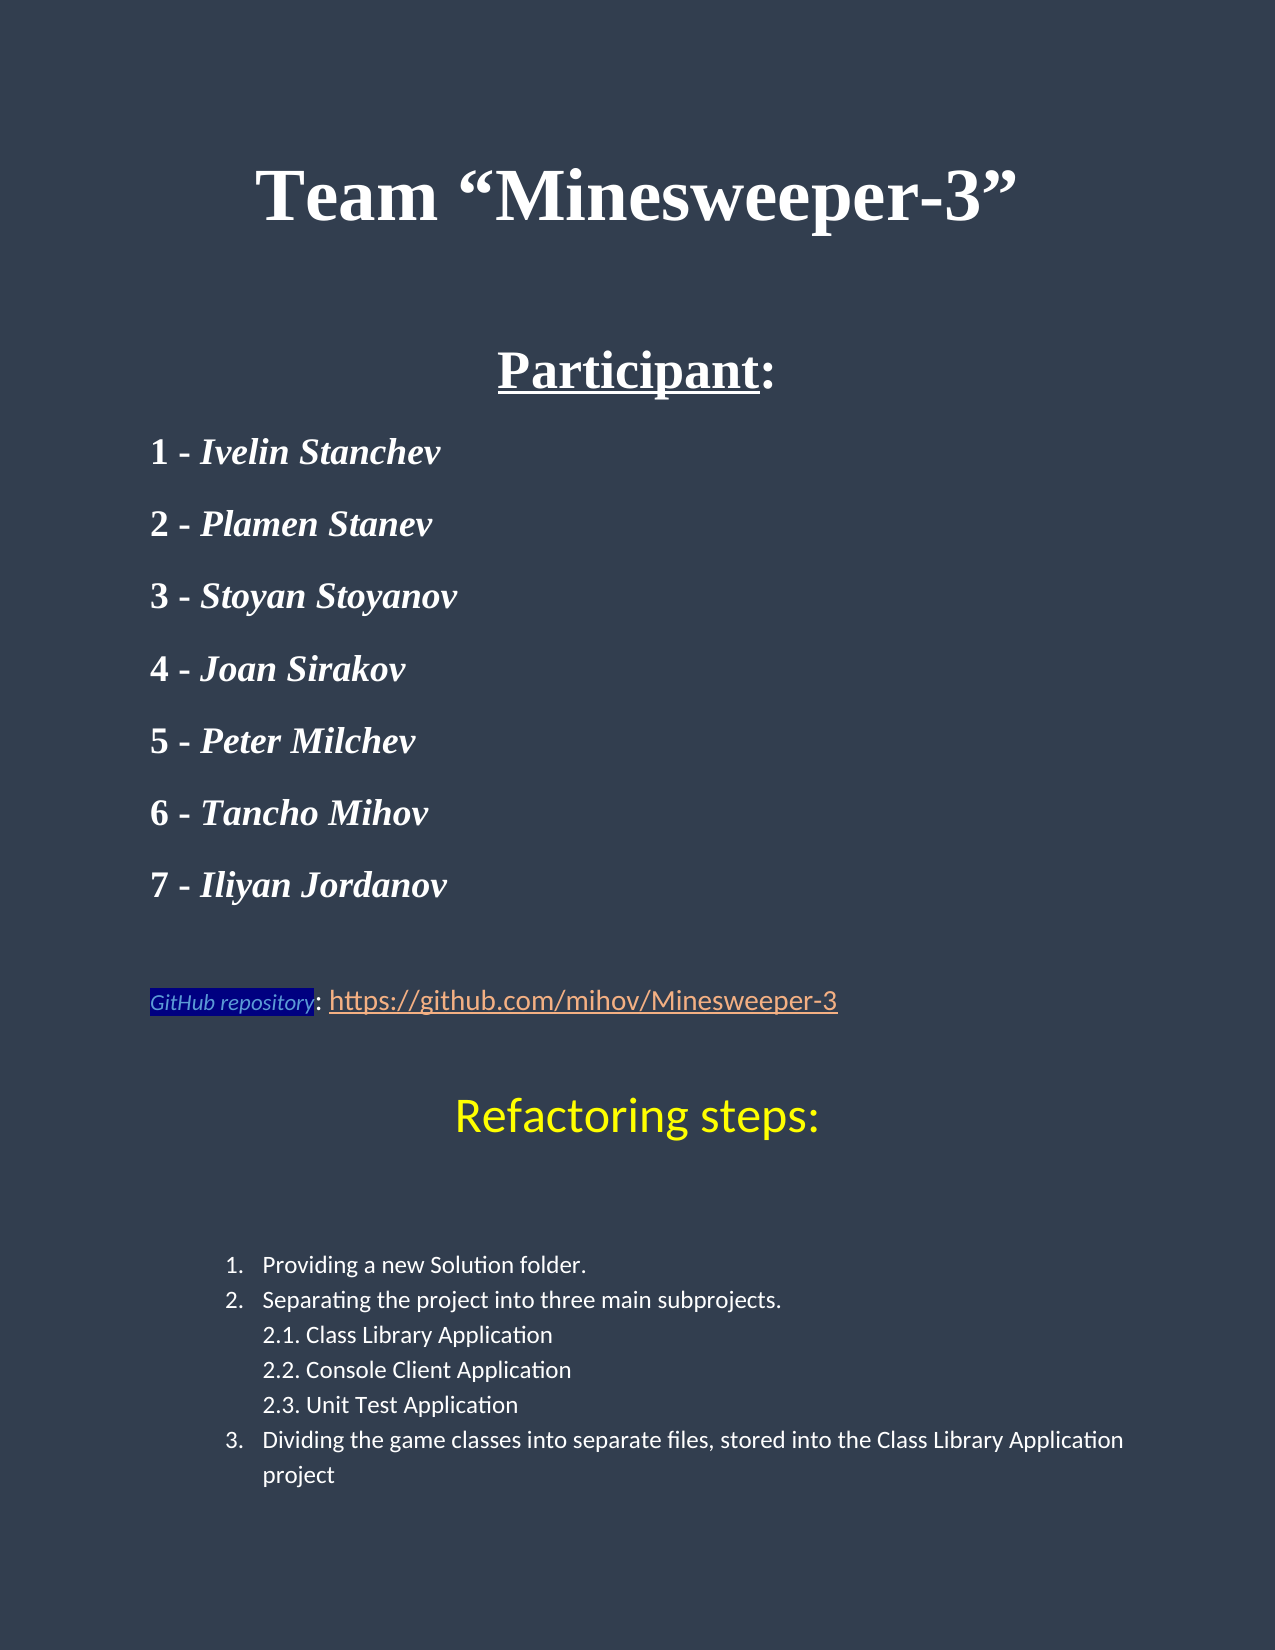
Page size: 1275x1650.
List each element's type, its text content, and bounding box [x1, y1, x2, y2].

subtitle Team “Minesweeper-3” [150, 150, 1125, 236]
subtitle 3 - Stoyan Stoyanov [150, 574, 1125, 617]
subtitle 7 - Iliyan Jordanov [150, 863, 1125, 906]
list 2.3. Unit Test Application [262, 1389, 1125, 1419]
list 2.1. Class Library Application [262, 1319, 1125, 1349]
list Dividing the game classes into separate files, stored into the Class Library Application project [225, 1424, 1125, 1489]
subtitle 4 - Joan Sirakov [150, 646, 1125, 689]
text GitHub repository: https://github.com/mihov/Minesweeper-3 [150, 982, 1125, 1018]
subtitle 6 - Tancho Mihov [150, 791, 1125, 834]
subtitle 5 - Peter Milchev [150, 718, 1125, 761]
list Providing a new Solution folder. [225, 1249, 1125, 1279]
subtitle 1 - Ivelin Stanchev [150, 429, 1125, 472]
subtitle 2 - Plamen Stanev [150, 501, 1125, 544]
text Refactoring steps: [150, 1084, 1125, 1145]
list Separating the project into three main subprojects. [225, 1284, 1125, 1314]
subtitle Participant: [150, 338, 1125, 400]
list 2.2. Console Client Application [262, 1354, 1125, 1384]
